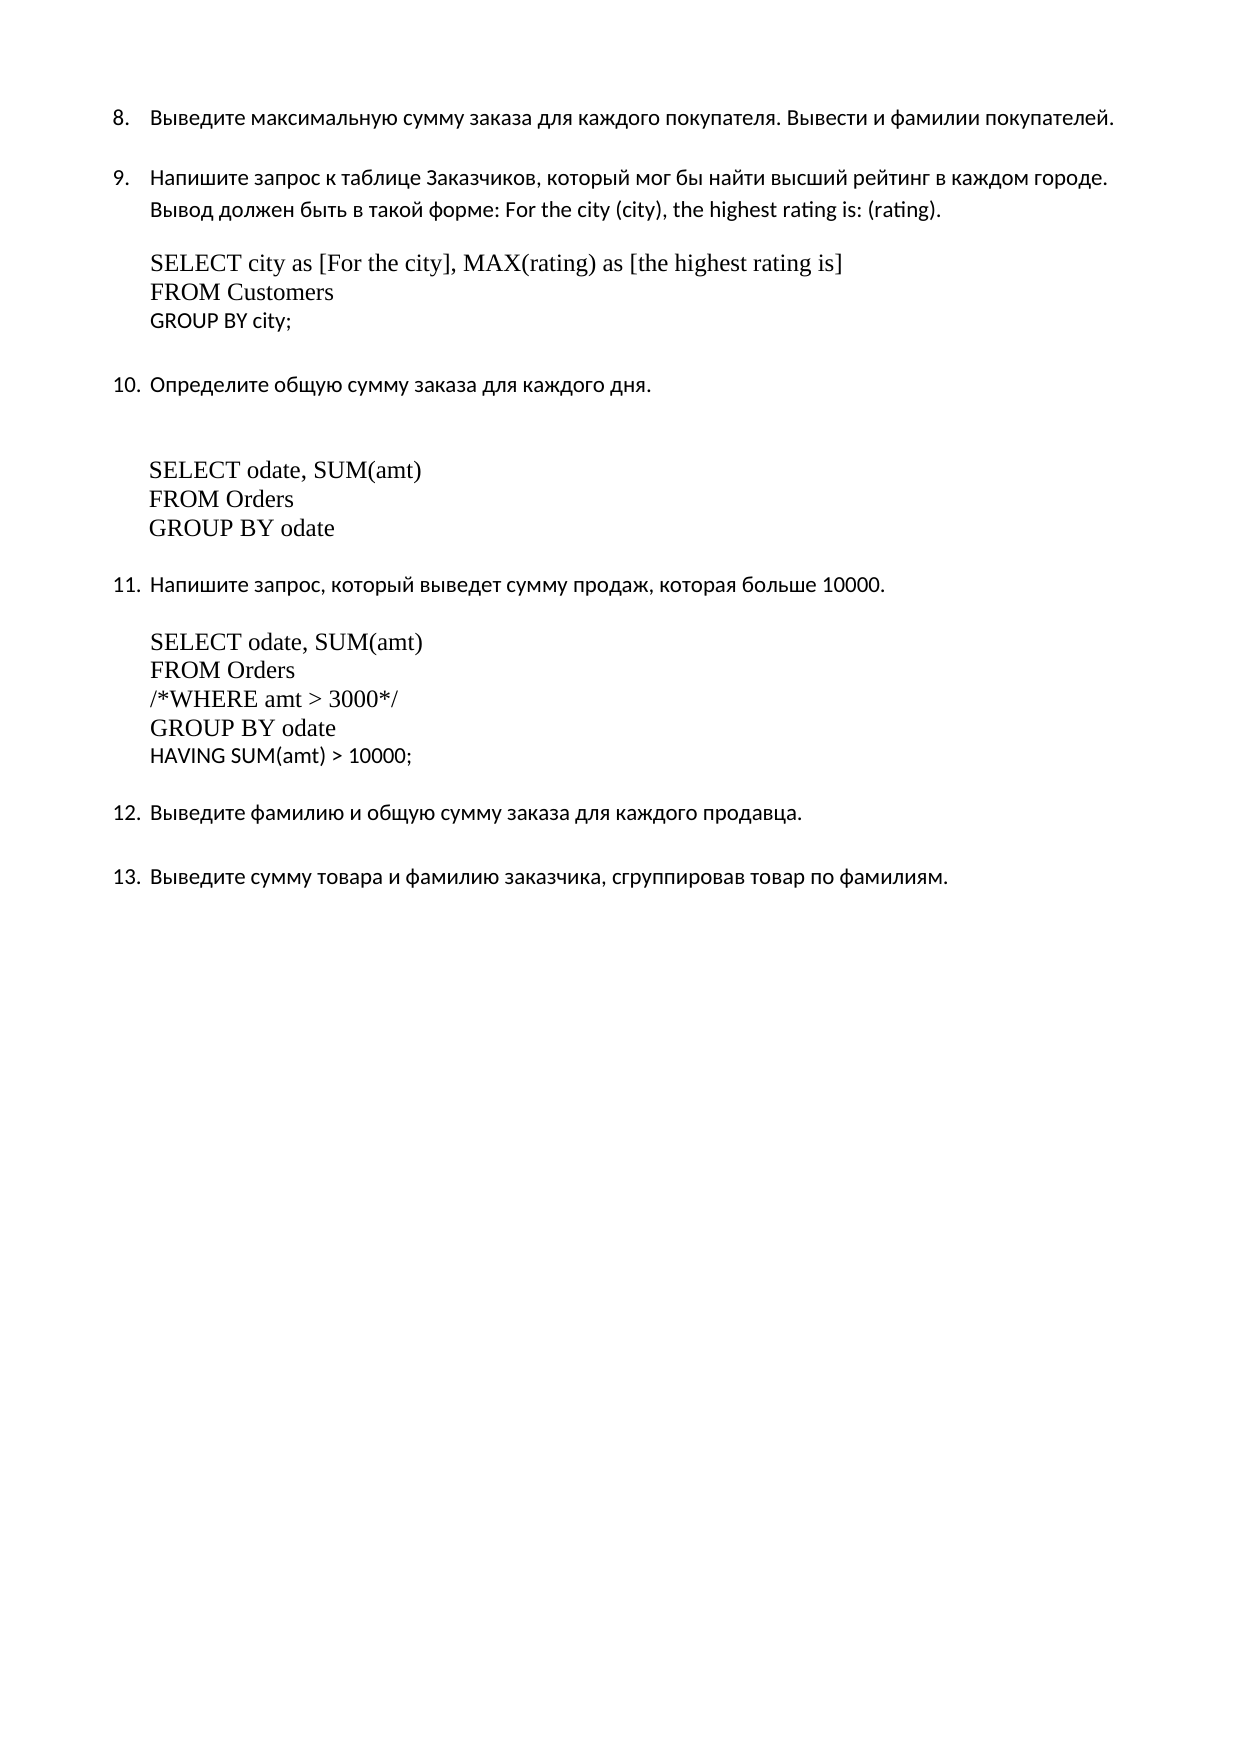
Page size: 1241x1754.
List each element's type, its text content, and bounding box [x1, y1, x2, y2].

list Напишите запрос, который выведет сумму продаж, которая больше 10000. [112, 571, 1165, 598]
list GROUP BY city; [150, 306, 1165, 334]
list Определите общую сумму заказа для каждого дня. [112, 370, 1165, 398]
text SELECT odate, SUM(amt) [150, 627, 1165, 655]
text FROM Orders [75, 484, 1165, 513]
text FROM Orders [150, 655, 1165, 684]
list Выведите максимальную сумму заказа для каждого покупателя. Вывести и фамилии покупателей. [112, 103, 1165, 131]
text FROM Customers [150, 277, 1165, 306]
list Выведите сумму товара и фамилию заказчика, сгруппировав товар по фамилиям. [112, 862, 1165, 890]
text GROUP BY odate [150, 713, 1165, 742]
text HAVING SUM(amt) > 10000; [150, 742, 1165, 769]
list Напишите запрос к таблице Заказчиков, который мог бы найти высший рейтинг в каждом городе. Вывод должен быть в такой форме: For the city (city), the highest rating is: (rating). [112, 163, 1165, 223]
text SELECT odate, SUM(amt) [75, 456, 1165, 484]
text GROUP BY odate [75, 513, 1165, 542]
text /*WHERE amt > 3000*/ [150, 684, 1165, 713]
text SELECT city as [For the city], MAX(rating) as [the highest rating is] [150, 248, 1165, 277]
list Выведите фамилию и общую сумму заказа для каждого продавца. [112, 798, 1165, 826]
